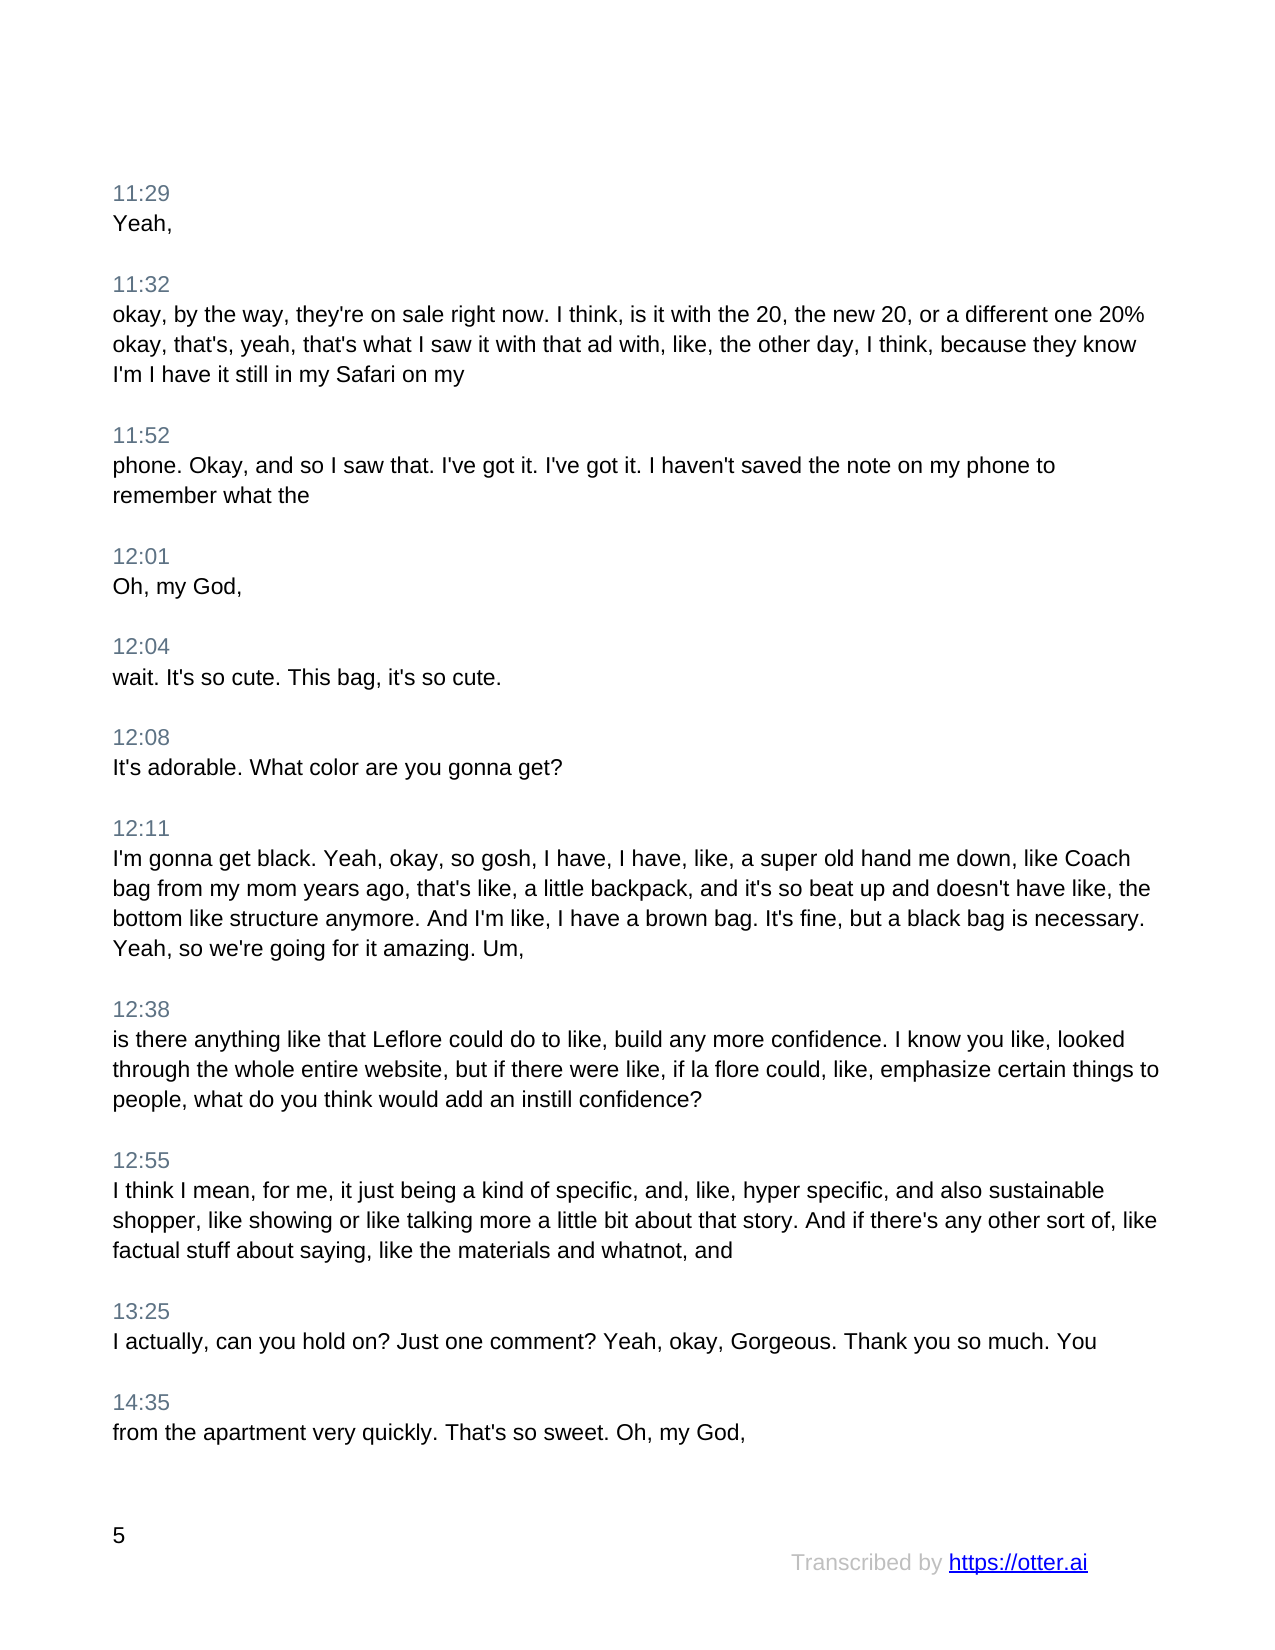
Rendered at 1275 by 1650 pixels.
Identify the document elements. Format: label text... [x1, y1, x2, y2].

text 12:55 [112, 1147, 1162, 1173]
text 11:29 [112, 180, 1162, 207]
text I actually, can you hold on? Just one comment? Yeah, okay, Gorgeous. Thank you so much. You [112, 1328, 1162, 1354]
text I think I mean, for me, it just being a kind of specific, and, like, hyper specific, and also sustainable shopper, like showing or like talking more a little bit about that story. And if there's any other sort of, like factual stuff about saying, like the materials and whatnot, and [112, 1177, 1162, 1264]
text 12:08 [112, 724, 1162, 750]
text is there anything like that Leflore could do to like, build any more confidence. I know you like, looked through the whole entire website, but if there were like, if la flore could, like, emphasize certain things to people, what do you think would add an instill confidence? [112, 1026, 1162, 1113]
text okay, by the way, they're on sale right now. I think, is it with the 20, the new 20, or a different one 20% okay, that's, yeah, that's what I saw it with that ad with, like, the other day, I think, because they know I'm I have it still in my Safari on my [112, 301, 1162, 388]
text 11:52 [112, 422, 1162, 448]
text 13:25 [112, 1298, 1162, 1324]
text 12:38 [112, 996, 1162, 1022]
text 12:01 [112, 543, 1162, 569]
text 12:11 [112, 814, 1162, 841]
text 12:04 [112, 633, 1162, 660]
text wait. It's so cute. This bag, it's so cute. [112, 663, 1162, 690]
text from the apartment very quickly. That's so sweet. Oh, my God, [112, 1419, 1162, 1445]
text Yeah, [112, 210, 1162, 237]
text 14:35 [112, 1388, 1162, 1415]
text phone. Okay, and so I saw that. I've got it. I've got it. I haven't saved the note on my phone to remember what the [112, 452, 1162, 509]
text It's adorable. What color are you gonna get? [112, 754, 1162, 781]
text Oh, my God, [112, 573, 1162, 599]
text 11:32 [112, 271, 1162, 297]
text I'm gonna get black. Yeah, okay, so gosh, I have, I have, like, a super old hand me down, like Coach bag from my mom years ago, that's like, a little backpack, and it's so beat up and doesn't have like, the bottom like structure anymore. And I'm like, I have a brown bag. It's fine, but a black bag is necessary. Yeah, so we're going for it amazing. Um, [112, 845, 1162, 962]
